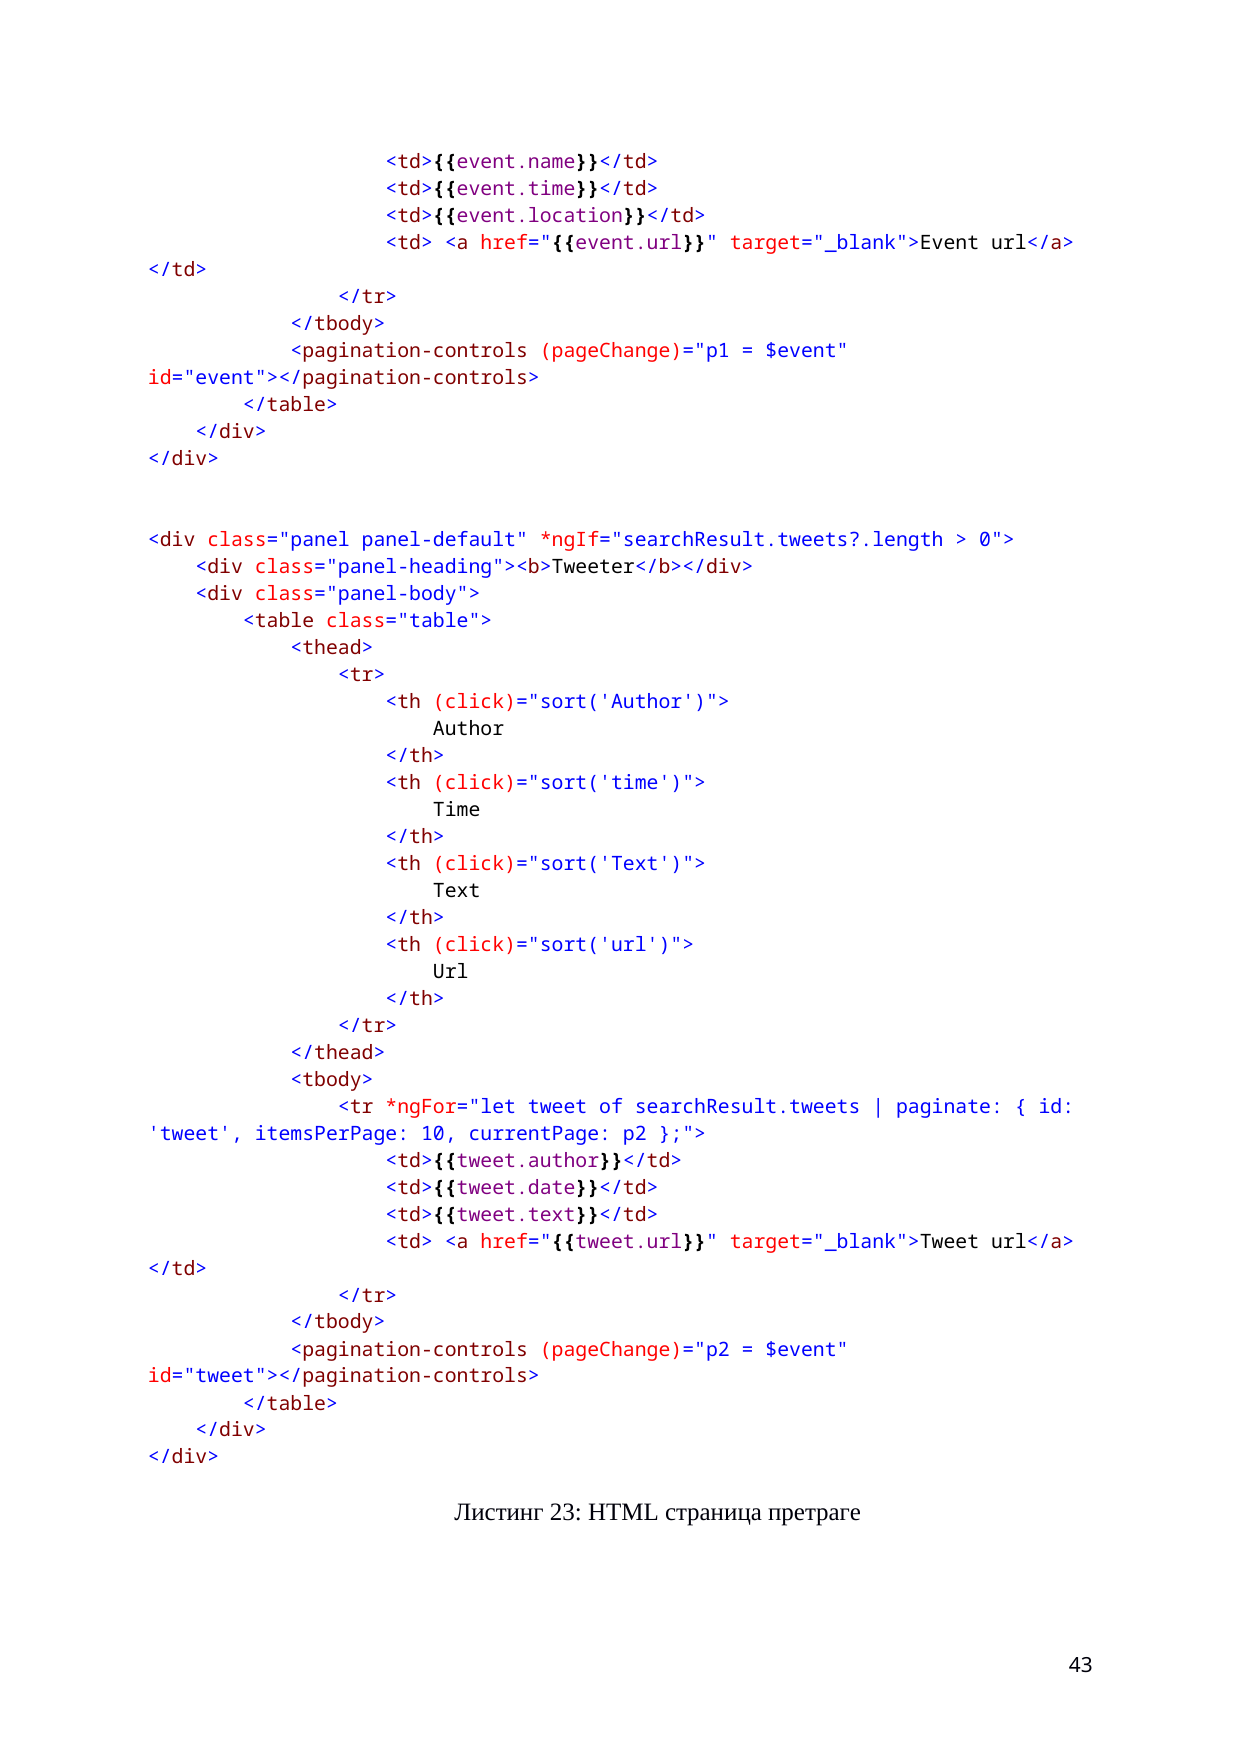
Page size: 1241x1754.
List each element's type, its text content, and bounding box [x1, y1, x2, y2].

text <th (click)="sort('url')"> [148, 930, 1092, 957]
text <td> <a href="{{tweet.url}}" target="_blank">Tweet url</a> </td> [148, 1227, 1092, 1281]
text <td>{{event.location}}</td> [148, 202, 1092, 229]
text <td>{{event.name}}</td> [148, 148, 1092, 175]
text </tbody> [148, 1308, 1092, 1335]
text <thead> [148, 633, 1092, 660]
text <td>{{tweet.author}}</td> [148, 1146, 1092, 1173]
text Author [148, 714, 1092, 741]
text </div> [148, 1443, 1092, 1470]
text <th (click)="sort('Text')"> [148, 849, 1092, 876]
text </th> [148, 822, 1092, 849]
text <td> <a href="{{event.url}}" target="_blank">Event url</a> </td> [148, 229, 1092, 283]
text </table> [148, 391, 1092, 417]
text </div> [148, 444, 1092, 471]
text <td>{{event.time}}</td> [148, 175, 1092, 202]
text </tbody> [148, 309, 1092, 337]
text <tr> [148, 660, 1092, 687]
text </table> [148, 1389, 1092, 1416]
text </div> [148, 1416, 1092, 1443]
text Time [148, 795, 1092, 822]
text <div class="panel-heading"><b>Tweeter</b></div> [148, 552, 1092, 579]
text <div class="panel panel-default" *ngIf="searchResult.tweets?.length > 0"> [148, 525, 1092, 552]
text </tr> [148, 1281, 1092, 1308]
text Url [148, 957, 1092, 984]
text </th> [148, 903, 1092, 930]
text <th (click)="sort('time')"> [148, 768, 1092, 795]
text <pagination-controls (pageChange)="p1 = $event" id="event"></pagination-controls> [148, 337, 1092, 391]
text </thead> [148, 1038, 1092, 1065]
text <td>{{tweet.date}}</td> [148, 1173, 1092, 1200]
text <div class="panel-body"> [148, 579, 1092, 606]
text </th> [148, 741, 1092, 768]
text <pagination-controls (pageChange)="p2 = $event" id="tweet"></pagination-controls> [148, 1335, 1092, 1389]
text <tr *ngFor="let tweet of searchResult.tweets | paginate: { id: 'tweet', itemsPerPage: 10, currentPage: p2 };"> [148, 1092, 1092, 1146]
text <th (click)="sort('Author')"> [148, 687, 1092, 714]
text Text [148, 876, 1092, 903]
text <tbody> [148, 1065, 1092, 1092]
text <table class="table"> [148, 606, 1092, 633]
text </th> [148, 984, 1092, 1011]
text </tr> [148, 1011, 1092, 1038]
text Листинг 23: HTML страница претраге [148, 1497, 1092, 1525]
text </div> [148, 417, 1092, 444]
text </tr> [148, 283, 1092, 309]
text <td>{{tweet.text}}</td> [148, 1200, 1092, 1227]
